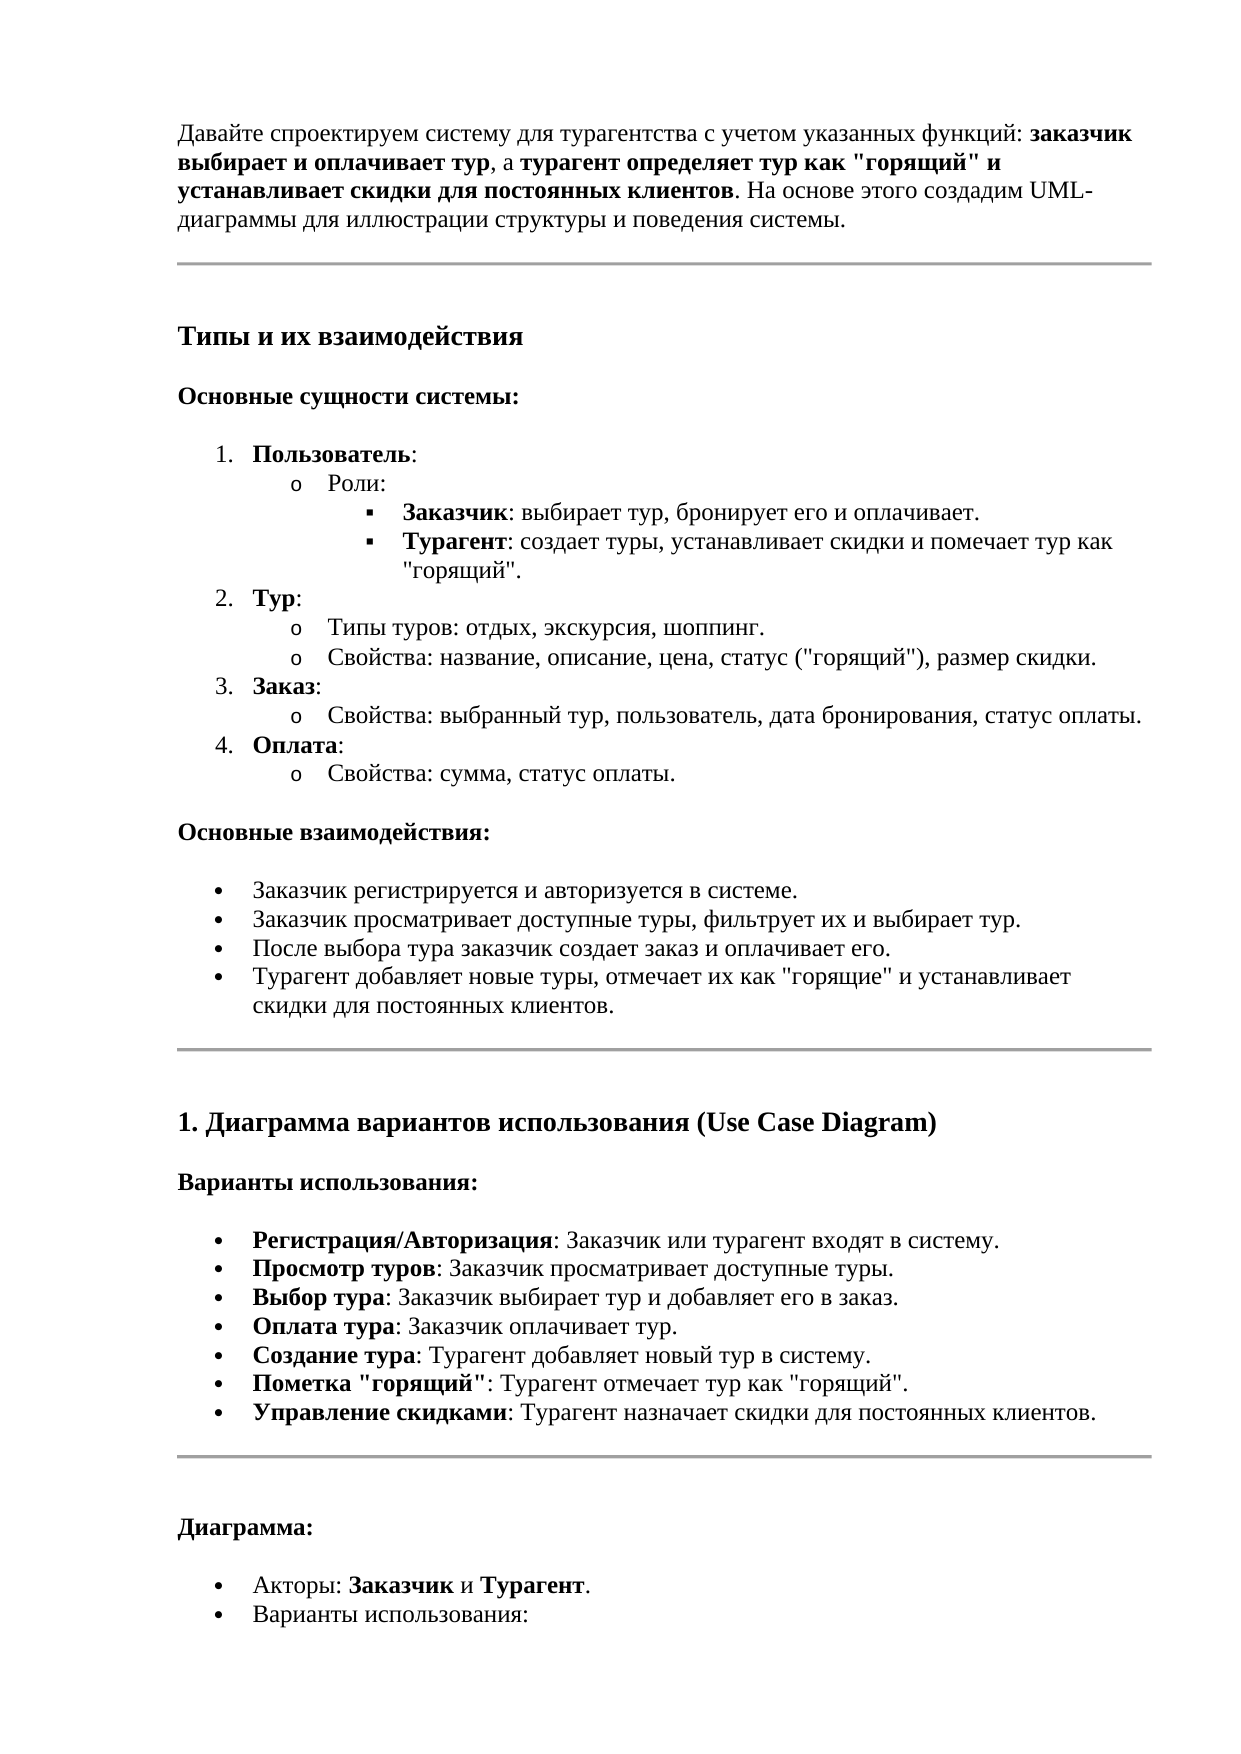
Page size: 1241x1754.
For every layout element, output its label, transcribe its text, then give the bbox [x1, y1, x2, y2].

list Пользователь: [215, 439, 1152, 468]
list Управление скидками: Турагент назначает скидки для постоянных клиентов. [215, 1397, 1152, 1426]
list Свойства: выбранный тур, пользователь, дата бронирования, статус оплаты. [290, 700, 1152, 730]
list Типы туров: отдых, экскурсия, шоппинг. [290, 612, 1152, 642]
text Типы и их взаимодействия [177, 319, 1152, 352]
text Варианты использования: [177, 1167, 1152, 1196]
list Просмотр туров: Заказчик просматривает доступные туры. [215, 1253, 1152, 1282]
text 1. Диаграмма вариантов использования (Use Case Diagram) [177, 1105, 1152, 1138]
list Создание тура: Турагент добавляет новый тур в систему. [215, 1340, 1152, 1368]
text Основные сущности системы: [177, 381, 1152, 410]
list Тур: [215, 583, 1152, 612]
text Основные взаимодействия: [177, 817, 1152, 846]
list Оплата: [215, 730, 1152, 758]
list Турагент: создает туры, устанавливает скидки и помечает тур как "горящий". [365, 526, 1152, 583]
list Варианты использования: [215, 1599, 1152, 1628]
list Регистрация/Авторизация: Заказчик или турагент входят в систему. [215, 1225, 1152, 1253]
list Оплата тура: Заказчик оплачивает тур. [215, 1311, 1152, 1340]
text Давайте спроектируем систему для турагентства с учетом указанных функций: заказчик выбирает и оплачивает тур, а турагент определяет тур как "горящий" и устанавливает скидки для постоянных клиентов. На основе этого создадим UML-диаграммы для иллюстрации структуры и поведения системы. [177, 118, 1152, 233]
list Свойства: название, описание, цена, статус ("горящий"), размер скидки. [290, 642, 1152, 671]
list Свойства: сумма, статус оплаты. [290, 758, 1152, 788]
list Заказчик просматривает доступные туры, фильтрует их и выбирает тур. [215, 904, 1152, 933]
list Пометка "горящий": Турагент отмечает тур как "горящий". [215, 1368, 1152, 1397]
text Диаграмма: [177, 1512, 1152, 1541]
list После выбора тура заказчик создает заказ и оплачивает его. [215, 933, 1152, 961]
list Заказчик: выбирает тур, бронирует его и оплачивает. [365, 497, 1152, 526]
list Заказ: [215, 671, 1152, 700]
list Турагент добавляет новые туры, отмечает их как "горящие" и устанавливает скидки для постоянных клиентов. [215, 961, 1152, 1019]
list Роли: [290, 468, 1152, 497]
list Заказчик регистрируется и авторизуется в системе. [215, 875, 1152, 904]
list Акторы: Заказчик и Турагент. [215, 1570, 1152, 1599]
list Выбор тура: Заказчик выбирает тур и добавляет его в заказ. [215, 1282, 1152, 1311]
